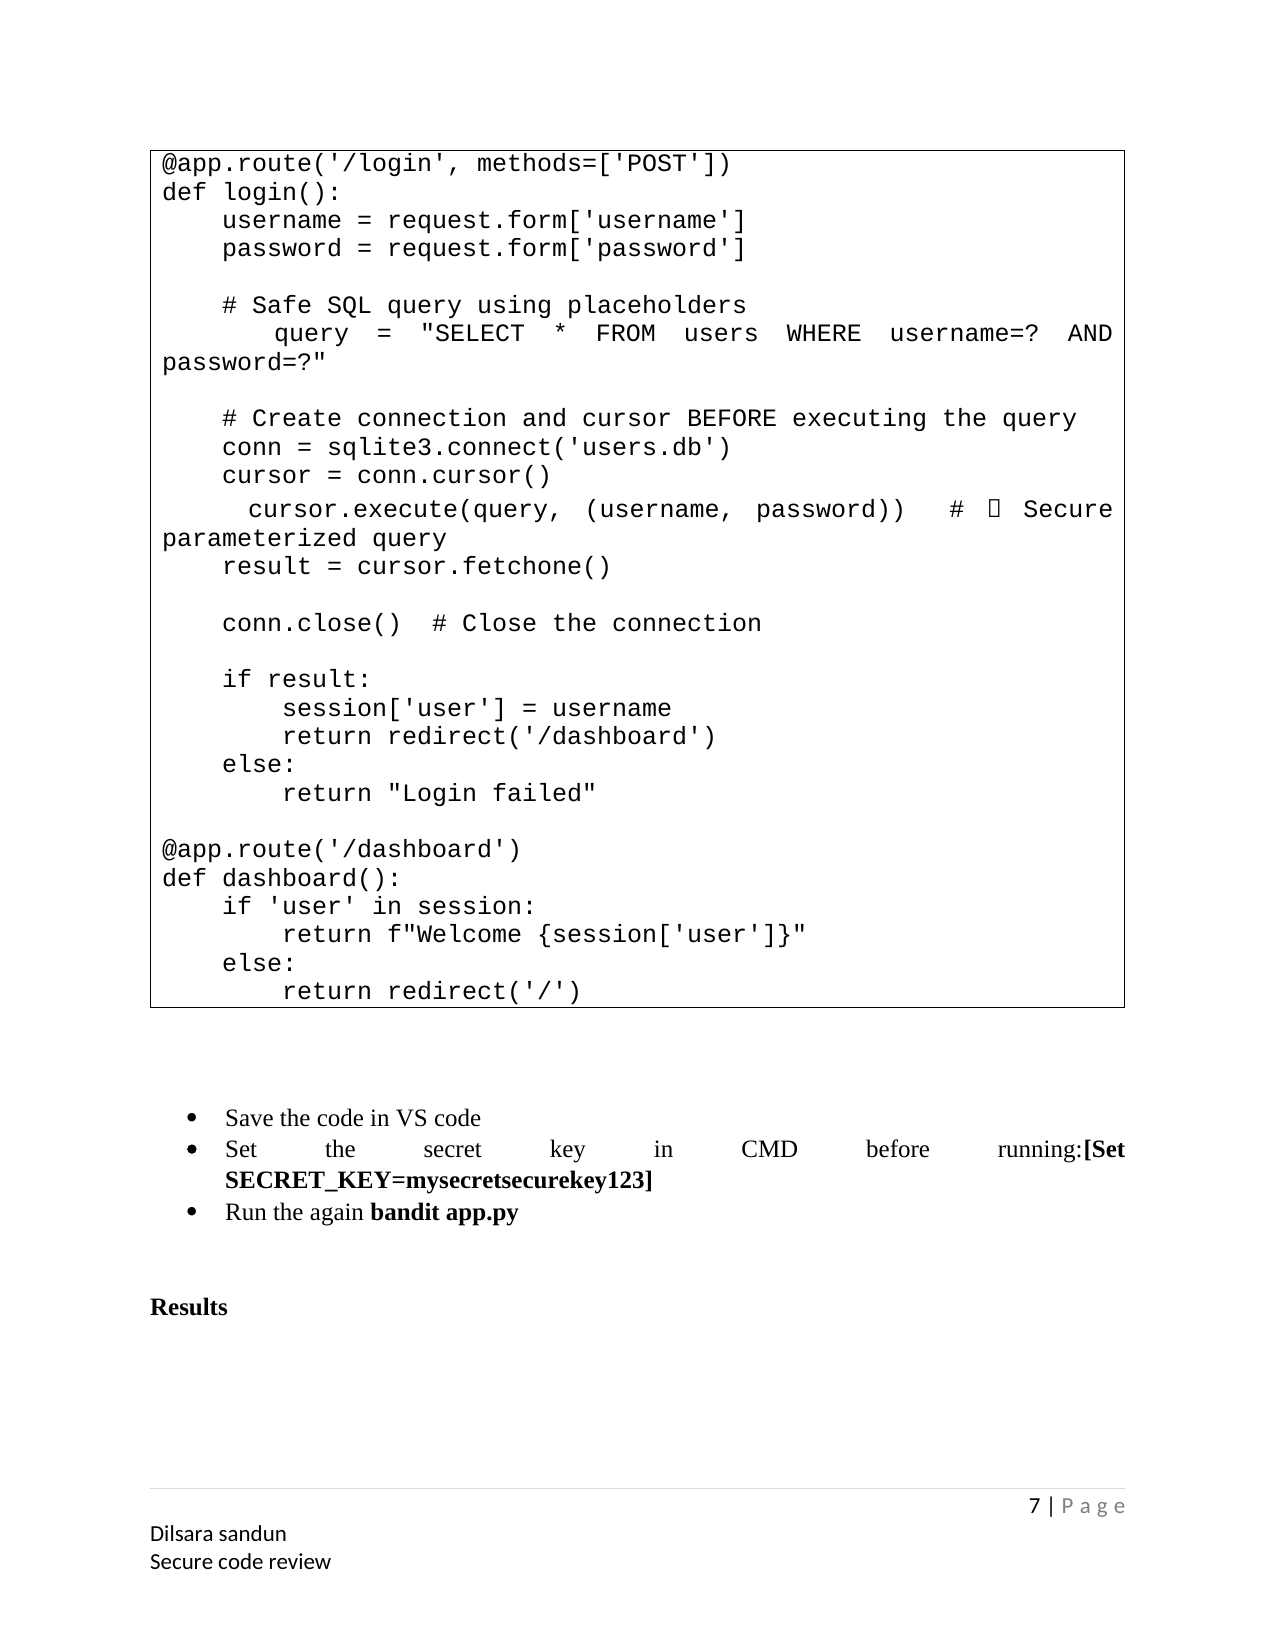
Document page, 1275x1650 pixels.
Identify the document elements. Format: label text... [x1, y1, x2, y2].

list Save the code in VS code [187, 1103, 1125, 1132]
list Set the secret key in CMD before running:[Set SECRET_KEY=mysecretsecurekey123] [187, 1134, 1125, 1194]
text Results [150, 1292, 1125, 1321]
list Run the again bandit app.py [187, 1197, 1125, 1225]
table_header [151, 151, 1124, 1007]
